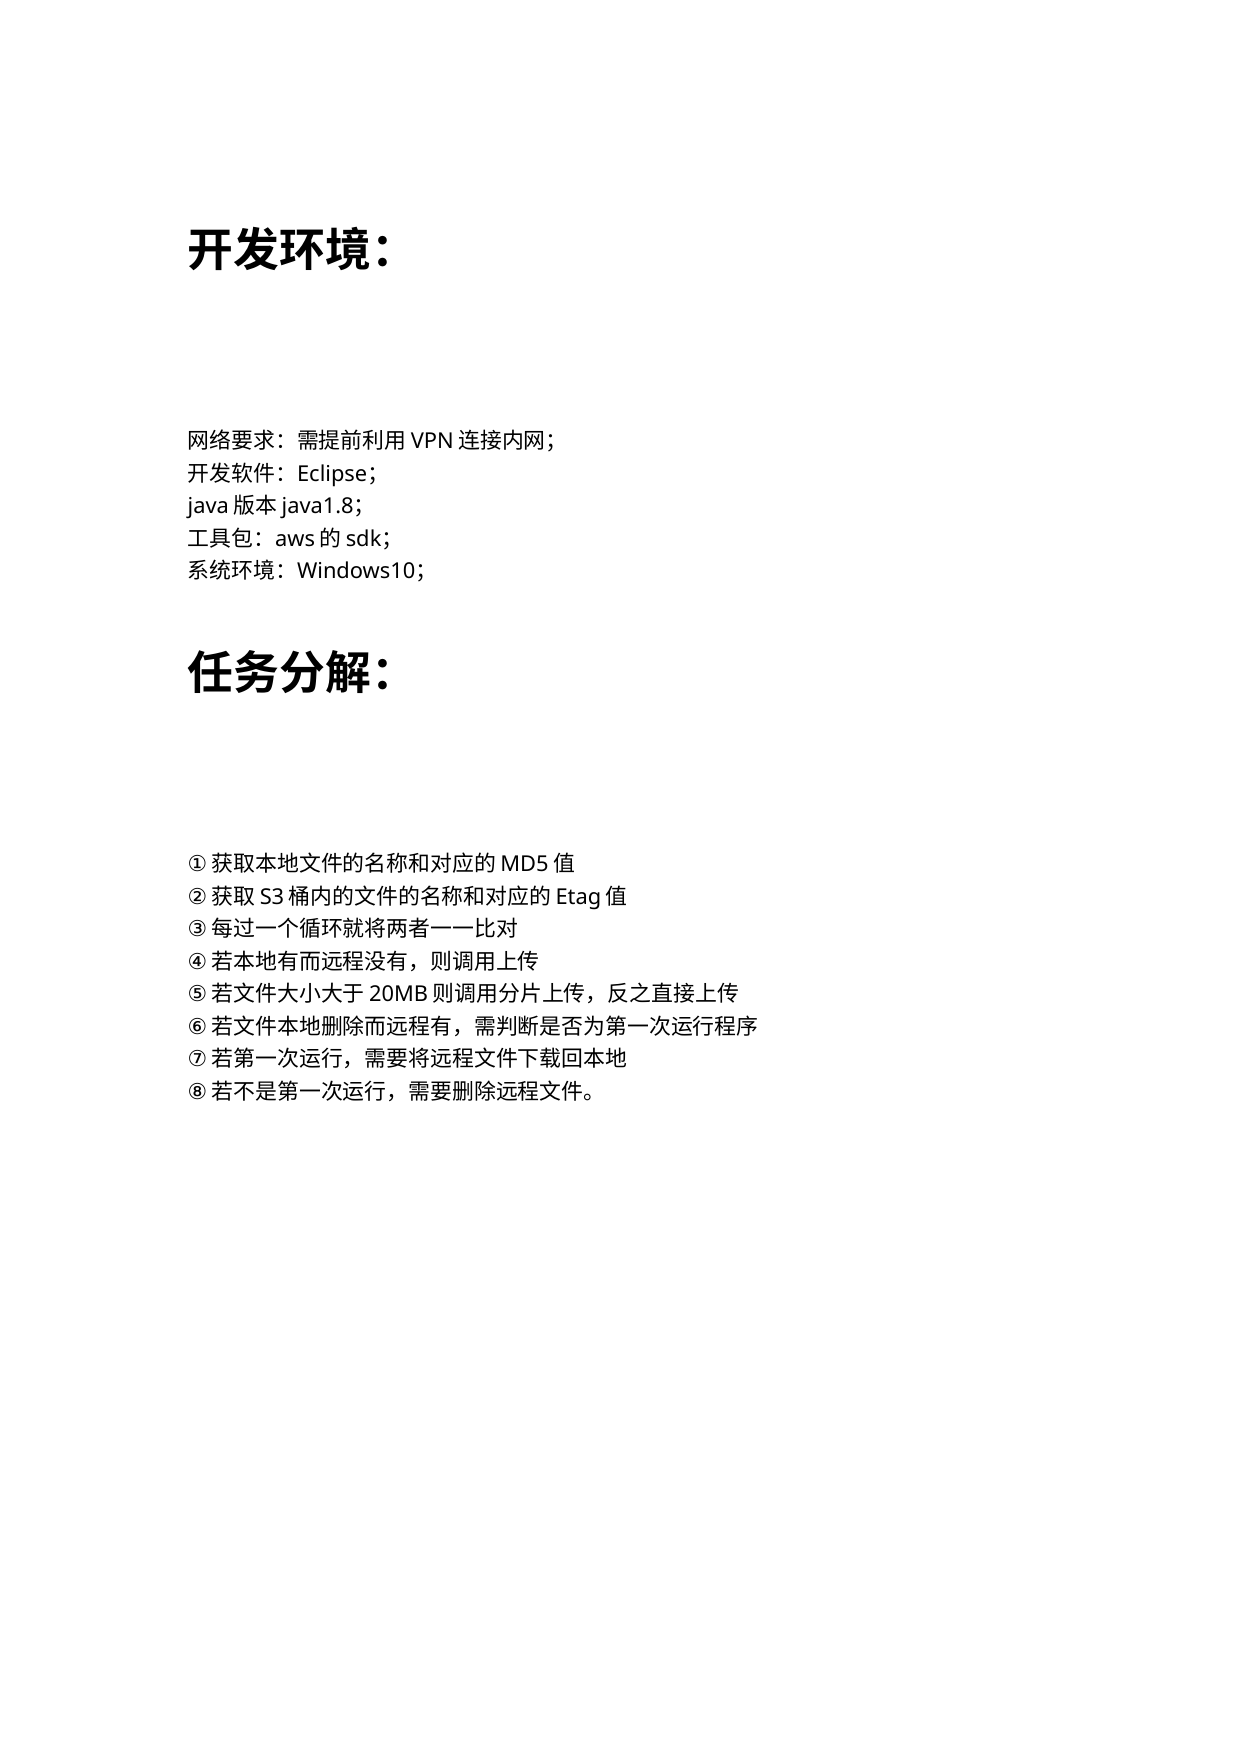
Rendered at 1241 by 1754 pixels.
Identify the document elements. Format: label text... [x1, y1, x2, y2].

subtitle 开发环境： [187, 197, 1053, 295]
text 开发软件：Eclipse； [187, 455, 1053, 488]
text ⑦若第一次运行，需要将远程文件下载回本地 [187, 1041, 1053, 1074]
text java版本java1.8； [187, 488, 1053, 520]
text ③每过一个循环就将两者一一比对 [187, 911, 1053, 944]
text ②获取S3桶内的文件的名称和对应的Etag值 [187, 879, 1053, 911]
text ⑥若文件本地删除而远程有，需判断是否为第一次运行程序 [187, 1009, 1053, 1041]
text 网络要求：需提前利用VPN连接内网； [187, 423, 1053, 455]
text ⑤若文件大小大于20MB则调用分片上传，反之直接上传 [187, 976, 1053, 1009]
text ①获取本地文件的名称和对应的MD5值 [187, 846, 1053, 879]
subtitle 任务分解： [187, 621, 1053, 718]
text ④若本地有而远程没有，则调用上传 [187, 944, 1053, 976]
text 工具包：aws的sdk； [187, 520, 1053, 553]
text ⑧若不是第一次运行，需要删除远程文件。 [187, 1074, 1053, 1106]
text 系统环境：Windows10； [187, 553, 1053, 585]
